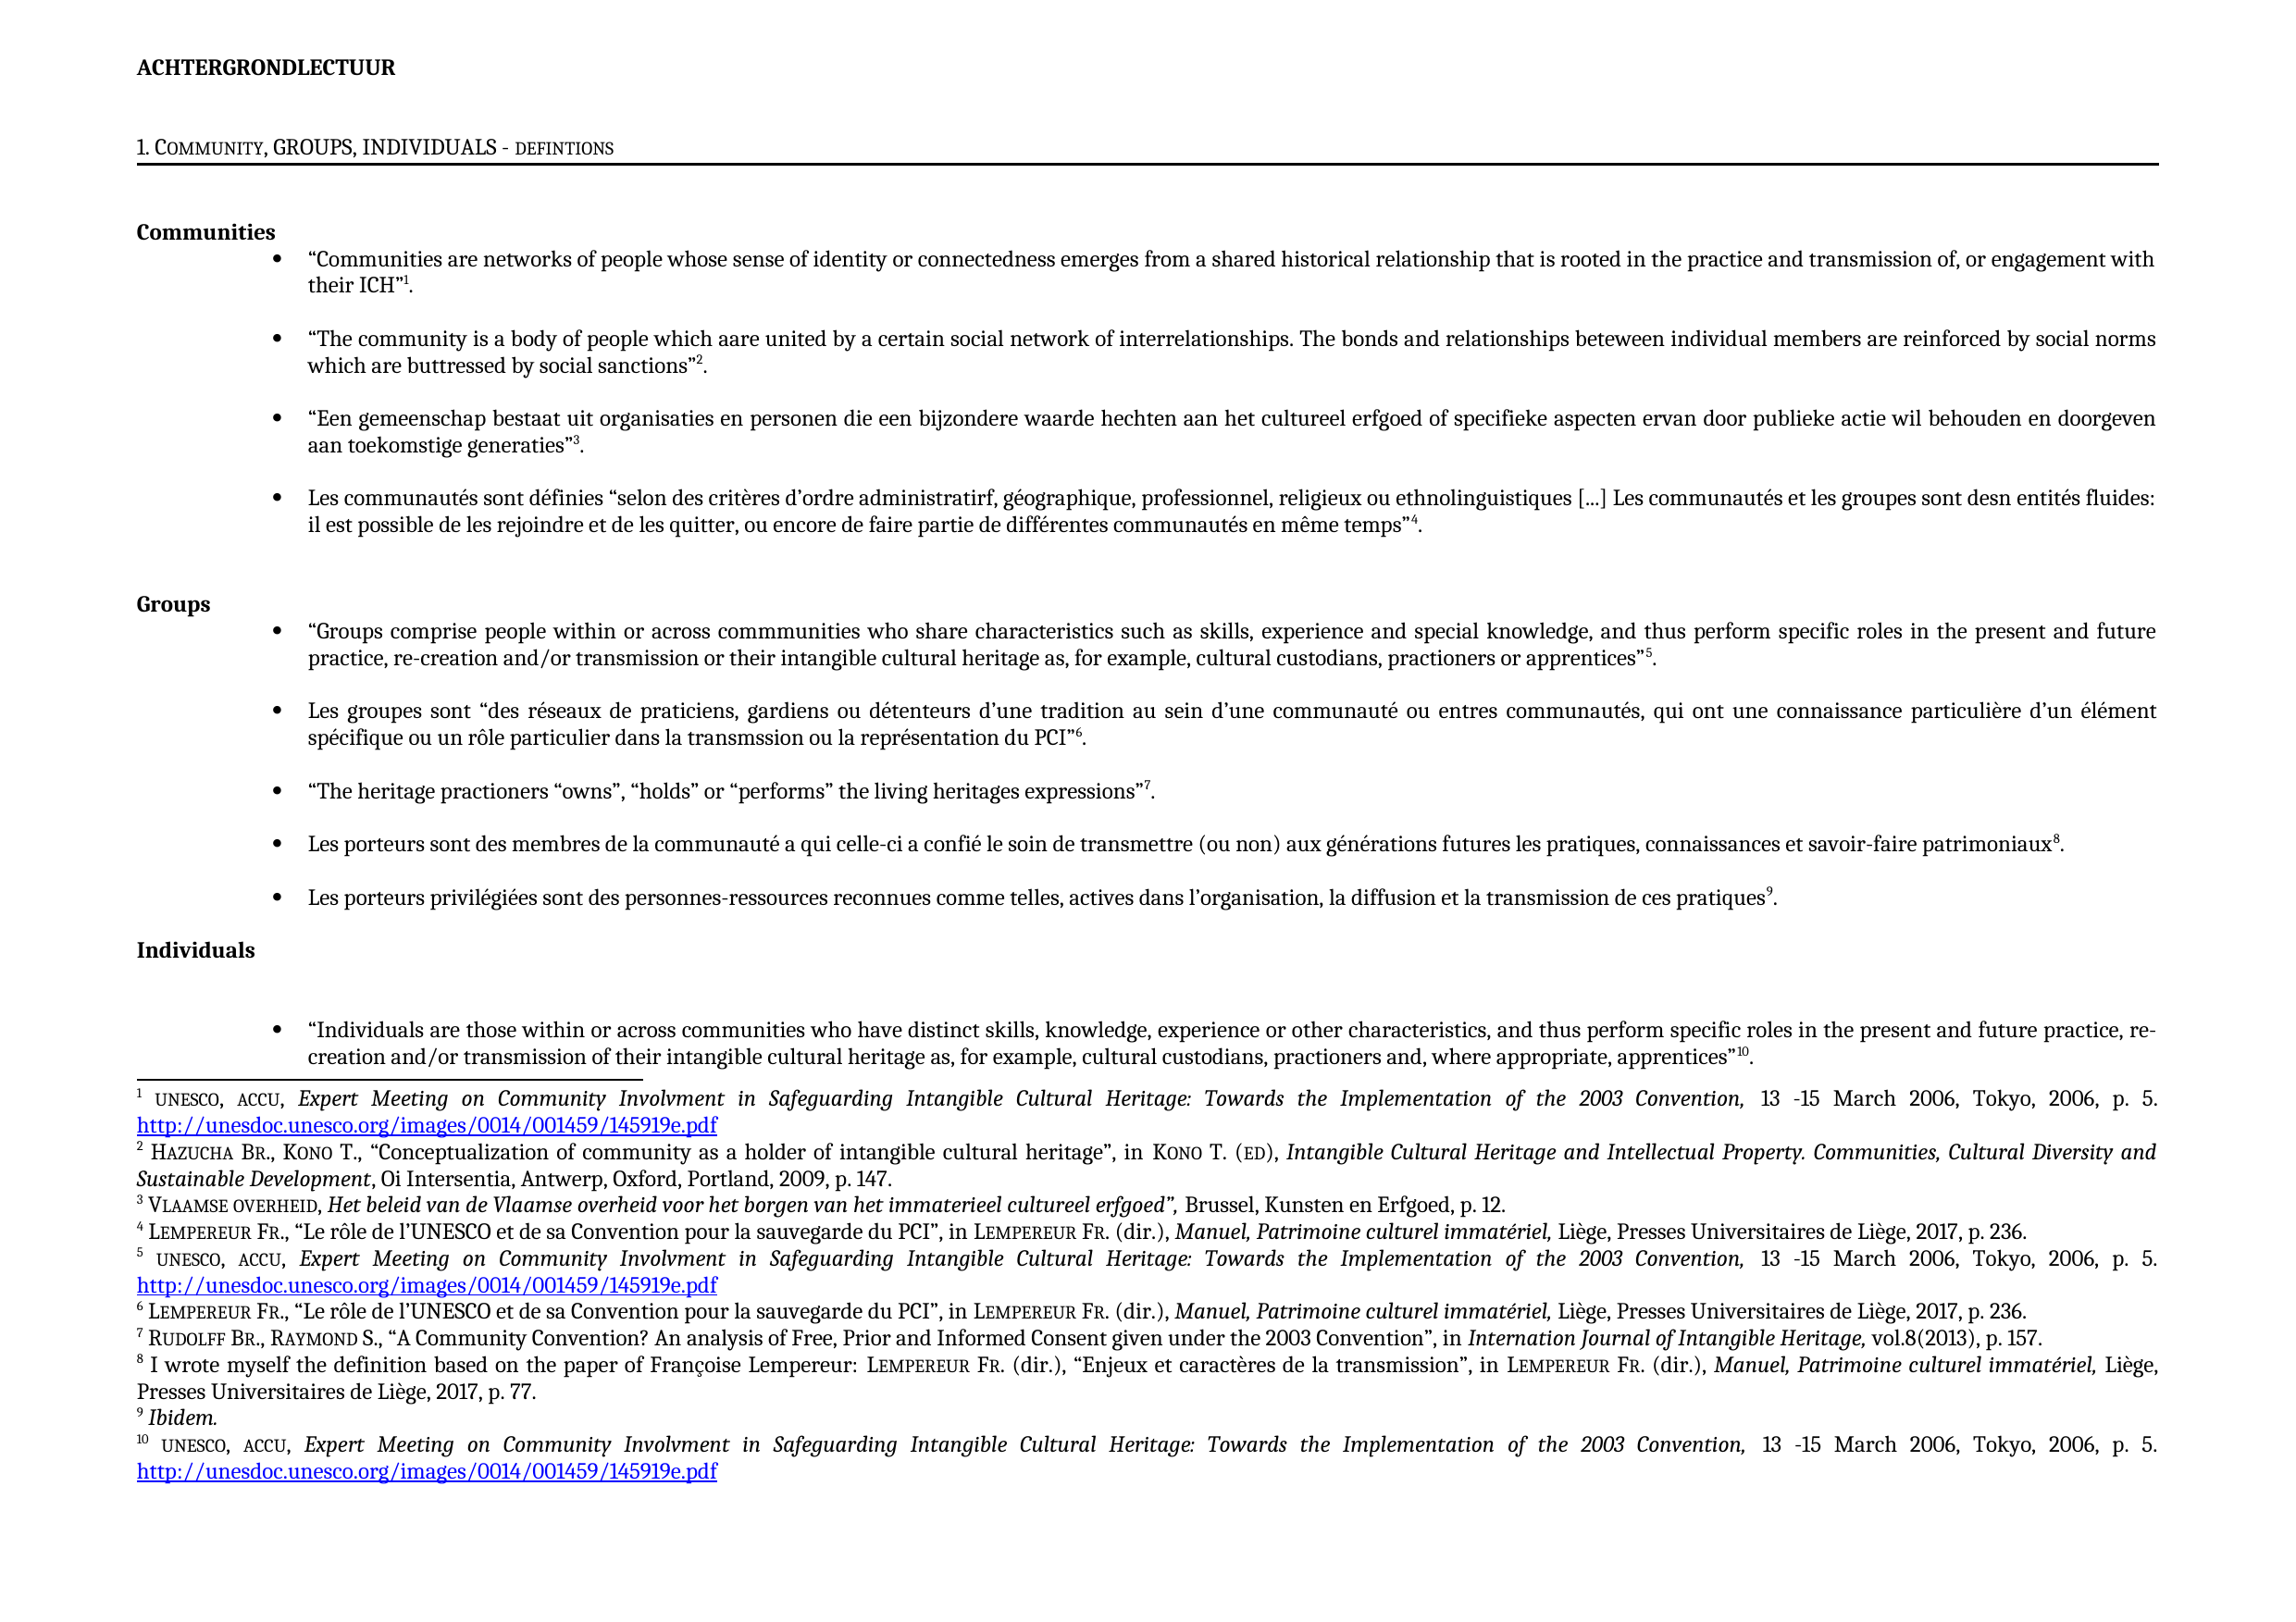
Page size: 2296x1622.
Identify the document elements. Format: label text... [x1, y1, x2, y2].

list Les porteurs privilégiées sont des personnes-ressources reconnues comme telles, actives dans l’organisation, la diffusion et la transmission de ces pratiques. [273, 885, 2159, 910]
list “Communities are networks of people whose sense of identity or connectedness emerges from a shared historical relationship that is rooted in the practice and transmission of, or engagement with their ICH”. [273, 246, 2159, 299]
list Les communautés sont définies “selon des critères d’ordre administratirf, géographique, professionnel, religieux ou ethnolinguistiques [...] Les communautés et les groupes sont desn entités fluides: il est possible de les rejoindre et de les quitter, ou encore de faire partie de différentes communautés en même temps”. [273, 485, 2159, 539]
text ACHTERGRONDLECTUUR 1. Community, GROUPS, INDIVIDUALS - defintions [137, 55, 2159, 163]
list “Groups comprise people within or across commmunities who share characteristics such as skills, experience and special knowledge, and thus perform specific roles in the present and future practice, re-creation and/or transmission or their intangible cultural heritage as, for example, cultural custodians, practioners or apprentices”. [273, 618, 2159, 672]
list “The community is a body of people which aare united by a certain social network of interrelationships. The bonds and relationships beteween individual members are reinforced by social norms which are buttressed by social sanctions”. [273, 326, 2159, 378]
list “Een gemeenschap bestaat uit organisaties en personen die een bijzondere waarde hechten aan het cultureel erfgoed of specifieke aspecten ervan door publieke actie wil behouden en doorgeven aan toekomstige generaties”. [273, 405, 2159, 459]
list “Individuals are those within or across communities who have distinct skills, knowledge, experience or other characteristics, and thus perform specific roles in the present and future practice, re-creation and/or transmission of their intangible cultural heritage as, for example, cultural custodians, practioners and, where appropriate, apprentices”. [273, 1017, 2159, 1071]
text Groups [137, 591, 2159, 618]
text Individuals [137, 937, 2159, 964]
list “The heritage practioners “owns”, “holds” or “performs” the living heritages expressions”. [273, 778, 2159, 804]
list Les porteurs sont des membres de la communauté a qui celle-ci a confié le soin de transmettre (ou non) aux générations futures les pratiques, connaissances et savoir-faire patrimoniaux. [273, 831, 2159, 858]
text Communities [137, 219, 2159, 246]
list Les groupes sont “des réseaux de praticiens, gardiens ou détenteurs d’une tradition au sein d’une communauté ou entres communautés, qui ont une connaissance particulière d’un élément spécifique ou un rôle particulier dans la transmssion ou la représentation du PCI”. [273, 698, 2159, 751]
